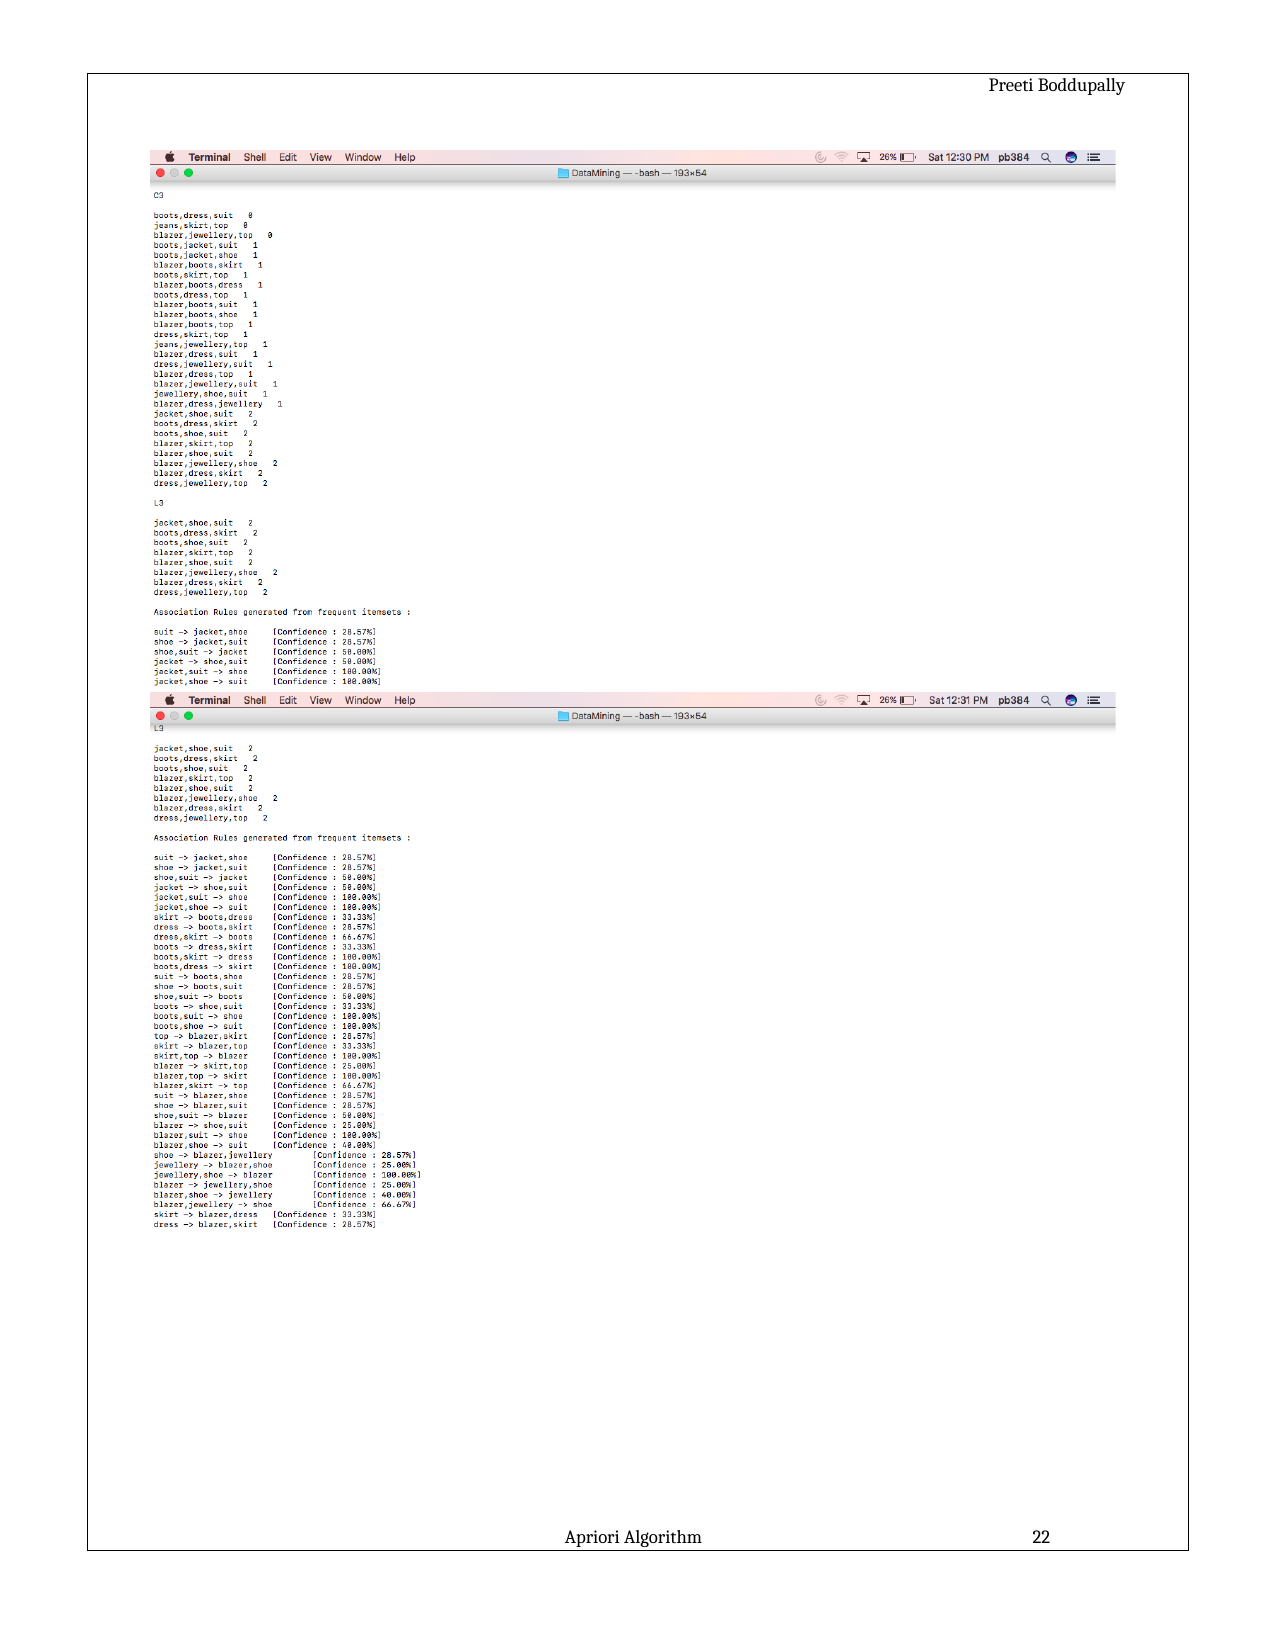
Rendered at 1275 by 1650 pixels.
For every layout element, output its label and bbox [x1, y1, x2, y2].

picture [150, 150, 1116, 1236]
